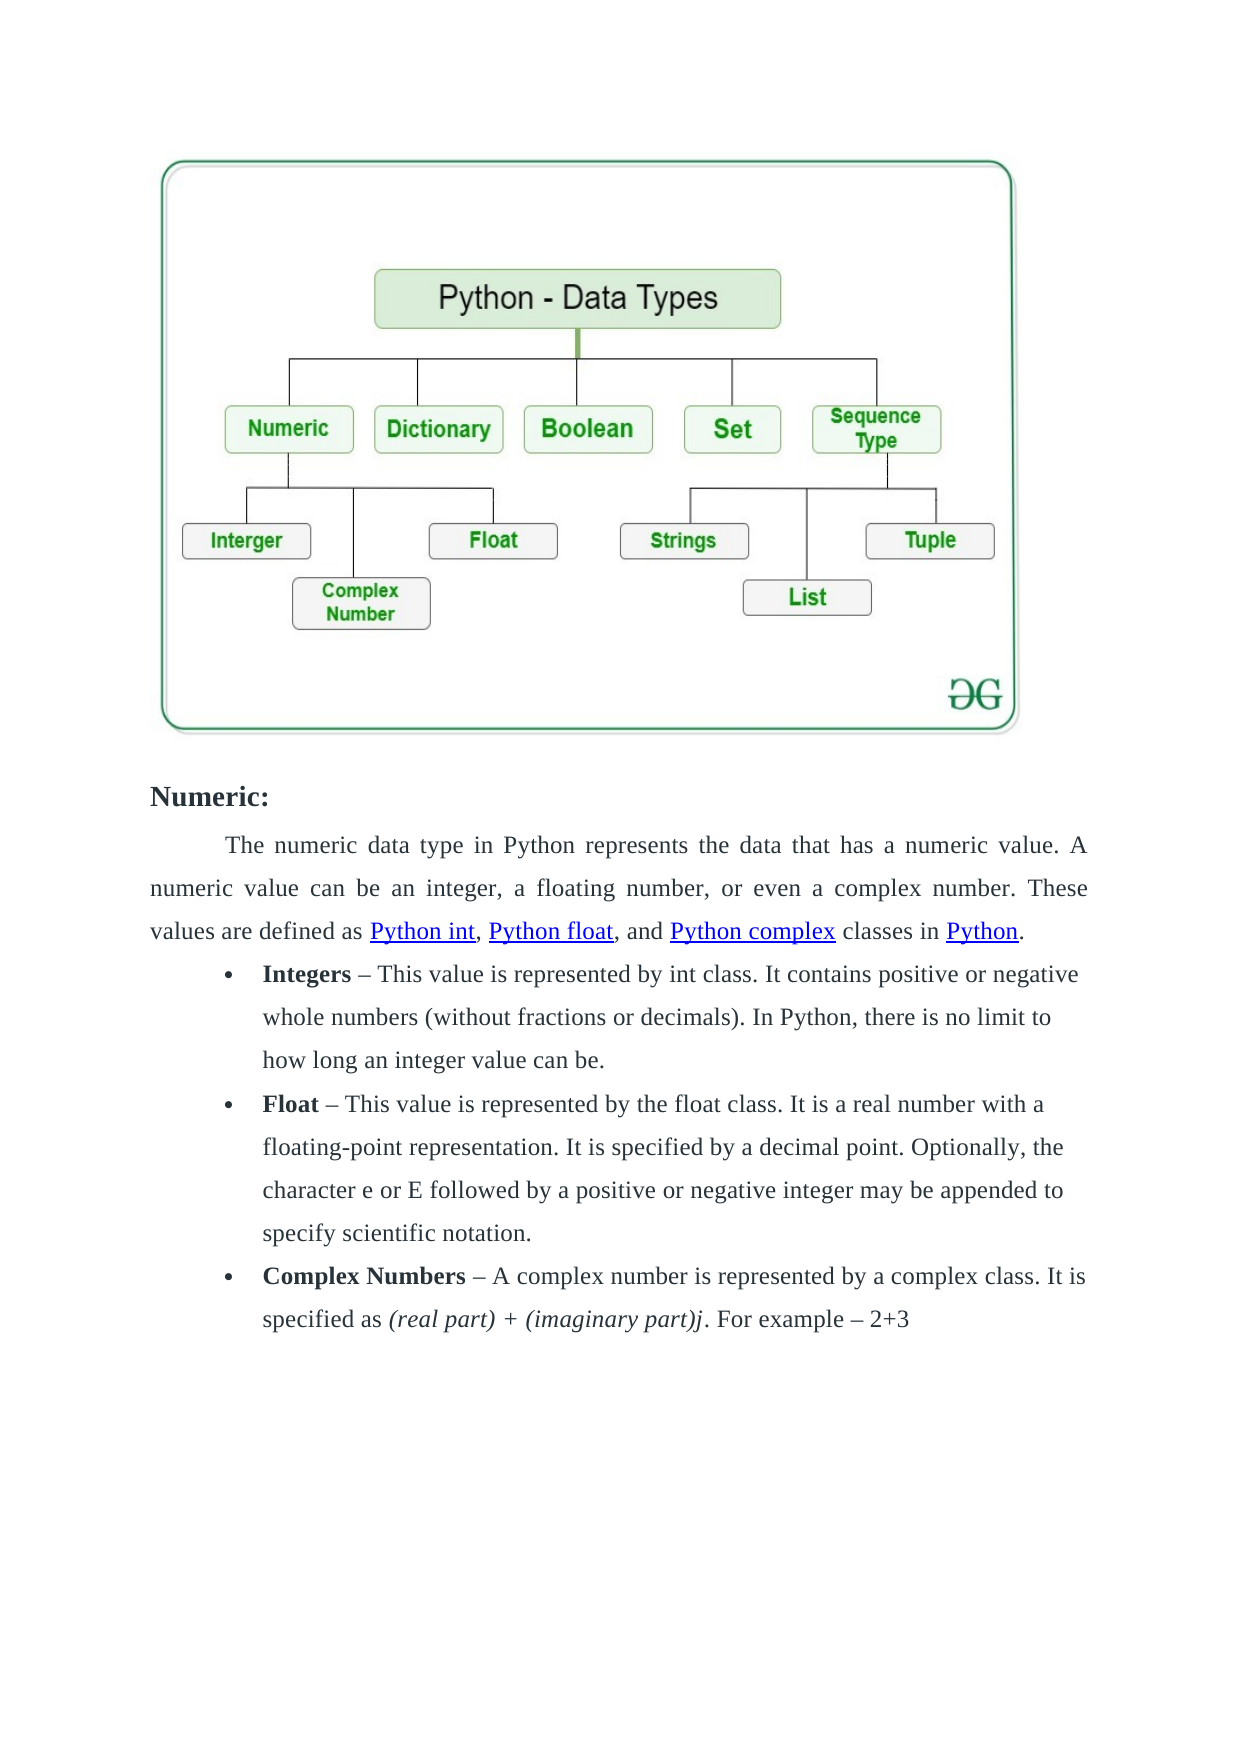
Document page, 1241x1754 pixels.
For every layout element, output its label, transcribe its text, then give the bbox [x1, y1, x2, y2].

text The numeric data type in Python represents the data that has a numeric value. A numeric value can be an integer, a floating number, or even a complex number. These values are defined as Python int, Python float, and Python complex classes in Python. [150, 830, 1090, 945]
text Numeric: [150, 779, 1090, 813]
picture [150, 150, 1028, 743]
list Float – This value is represented by the float class. It is a real number with a floating-point representation. It is specified by a decimal point. Optionally, the character e or E followed by a positive or negative integer may be appended to specify scientific notation. [225, 1089, 1090, 1247]
list Integers – This value is represented by int class. It contains positive or negative whole numbers (without fractions or decimals). In Python, there is no limit to how long an integer value can be. [225, 959, 1090, 1074]
list Complex Numbers – A complex number is represented by a complex class. It is specified as (real part) + (imaginary part)j. For example – 2+3 [225, 1261, 1090, 1333]
